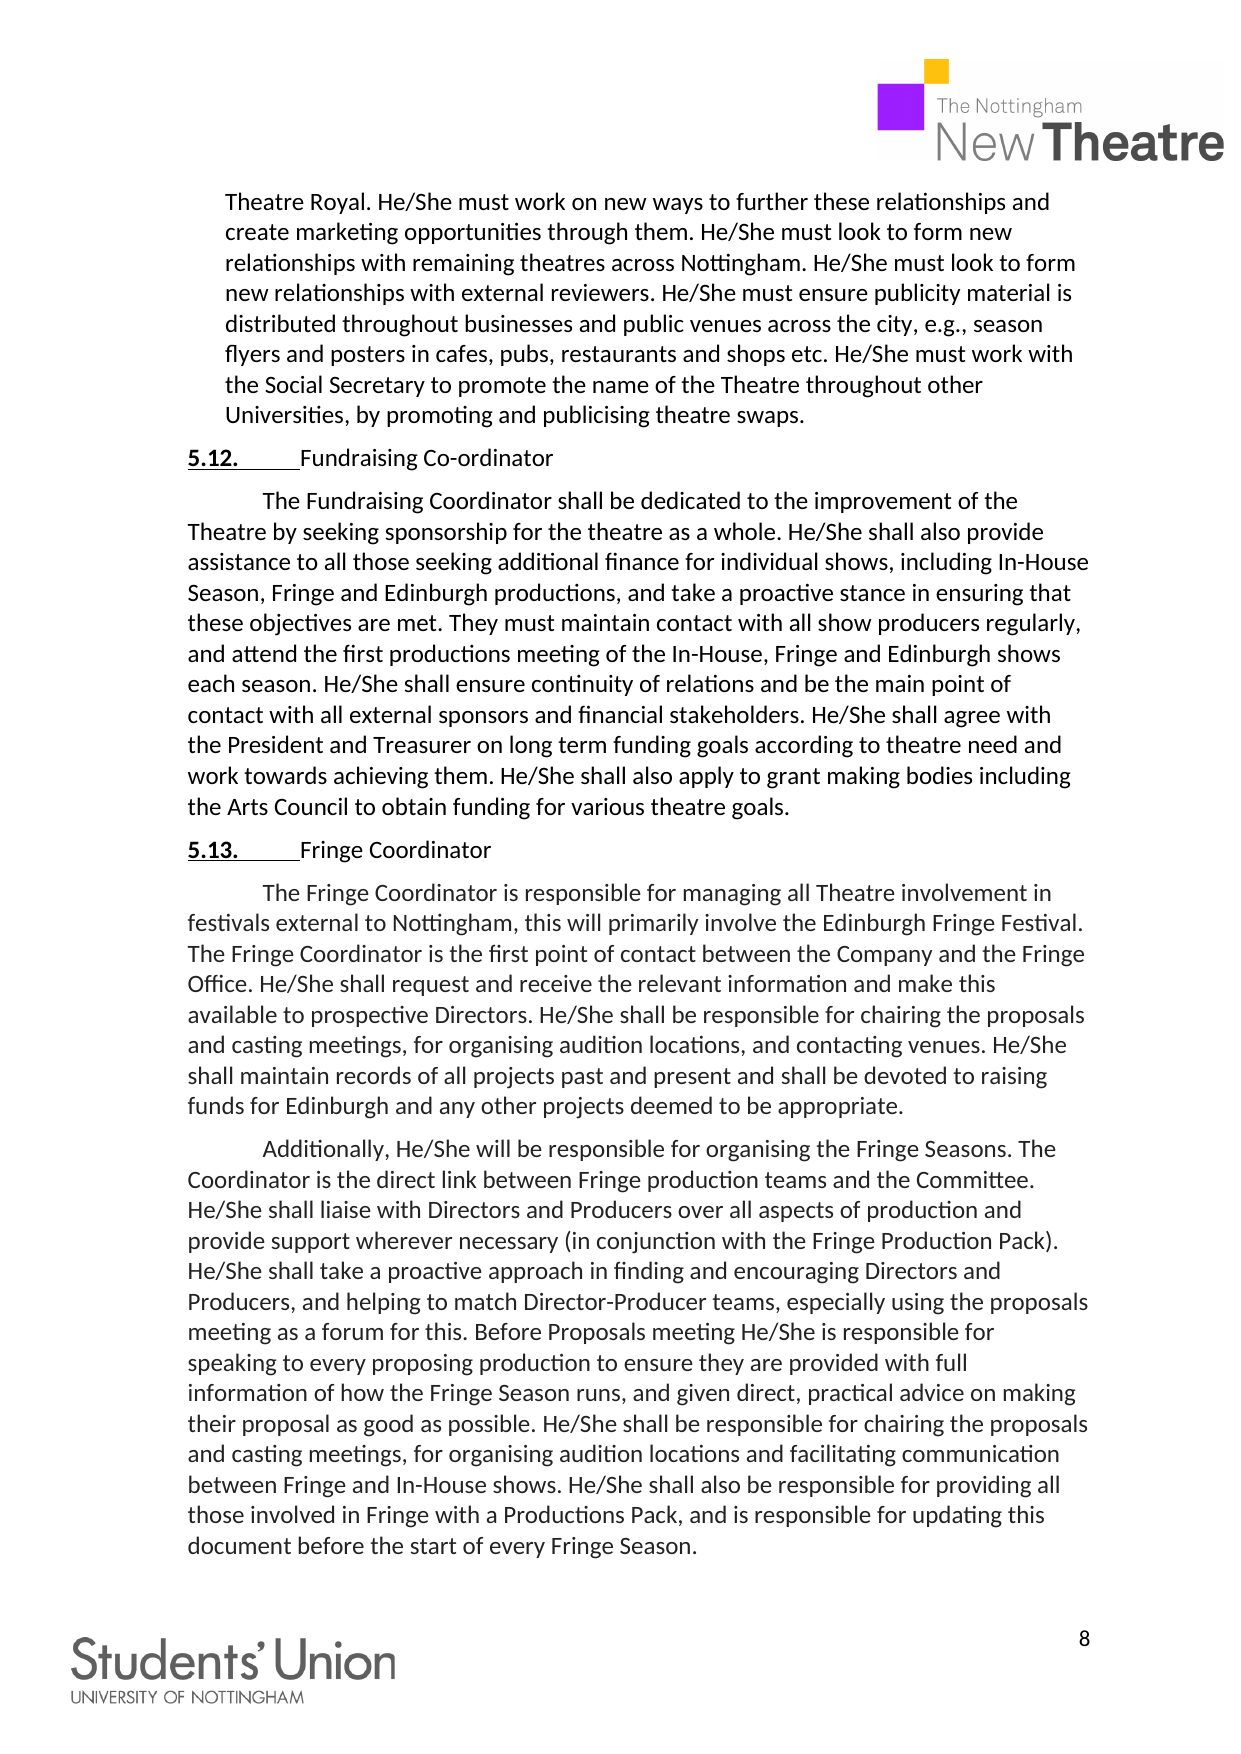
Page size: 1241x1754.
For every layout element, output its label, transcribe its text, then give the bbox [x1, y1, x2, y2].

text The Fundraising Coordinator shall be dedicated to the improvement of the Theatre by seeking sponsorship for the theatre as a whole. He/She shall also provide assistance to all those seeking additional finance for individual shows, including In-House Season, Fringe and Edinburgh productions, and take a proactive stance in ensuring that these objectives are met. They must maintain contact with all show producers regularly, and attend the first productions meeting of the In-House, Fringe and Edinburgh shows each season. He/She shall ensure continuity of relations and be the main point of contact with all external sponsors and financial stakeholders. He/She shall agree with the President and Treasurer on long term funding goals according to theatre need and work towards achieving them. He/She shall also apply to grant making bodies including the Arts Council to obtain funding for various theatre goals. [187, 486, 1090, 821]
picture [877, 59, 1224, 161]
list Fundraising Co-ordinator [187, 442, 1090, 473]
list Fringe Coordinator [187, 834, 1090, 864]
text Additionally, He/She will be responsible for organising the Fringe Seasons. The Coordinator is the direct link between Fringe production teams and the Committee. He/She shall liaise with Directors and Producers over all aspects of production and provide support wherever necessary (in conjunction with the Fringe Production Pack). He/She shall take a proactive approach in finding and encouraging Directors and Producers, and helping to match Director-Producer teams, especially using the proposals meeting as a forum for this. Before Proposals meeting He/She is responsible for speaking to every proposing production to ensure they are provided with full information of how the Fringe Season runs, and given direct, practical advice on making their proposal as good as possible. He/She shall be responsible for chairing the proposals and casting meetings, for organising audition locations and facilitating communication between Fringe and In-House shows. He/She shall also be responsible for providing all those involved in Fringe with a Productions Pack, and is responsible for updating this document before the start of every Fringe Season. [187, 1133, 1090, 1561]
text The Fringe Coordinator is responsible for managing all Theatre involvement in festivals external to Nottingham, this will primarily involve the Edinburgh Fringe Festival. The Fringe Coordinator is the first point of contact between the Company and the Fringe Office. He/She shall request and receive the relevant information and make this available to prospective Directors. He/She shall be responsible for chairing the proposals and casting meetings, for organising audition locations, and contacting venues. He/She shall maintain records of all projects past and present and shall be devoted to raising funds for Edinburgh and any other projects deemed to be appropriate. [187, 877, 1090, 1121]
